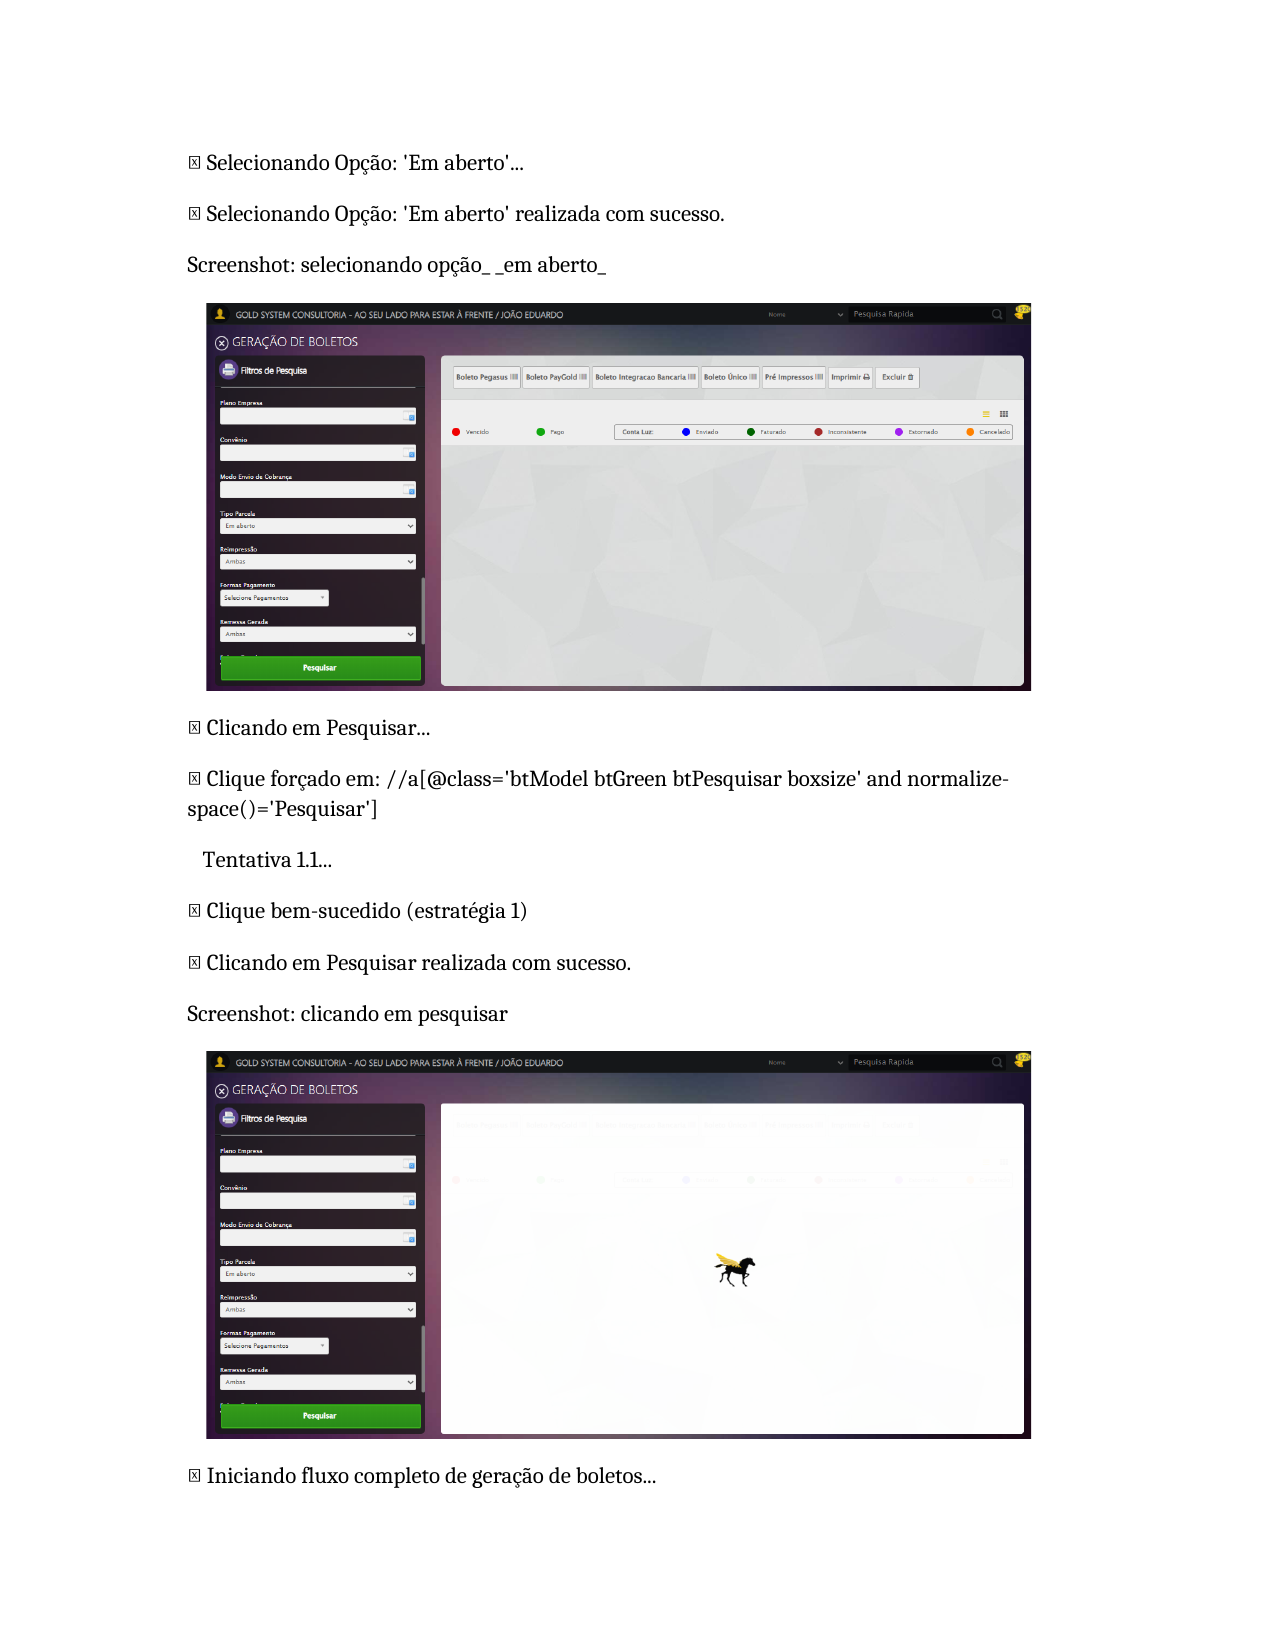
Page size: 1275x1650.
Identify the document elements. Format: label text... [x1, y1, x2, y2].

text 🎯 Clique forçado em: //a[@class='btModel btGreen btPesquisar boxsize' and normalize-space()='Pesquisar'] [187, 766, 1087, 822]
text 🚀 Iniciando fluxo completo de geração de boletos... [187, 1463, 1087, 1489]
picture [206, 1051, 1032, 1439]
text Screenshot: clicando em pesquisar [187, 1000, 1087, 1027]
text Tentativa 1.1... [187, 847, 1087, 873]
text 🔄 Selecionando Opção: 'Em aberto'... [187, 150, 1087, 176]
text ✅ Clicando em Pesquisar realizada com sucesso. [187, 949, 1087, 976]
text ✅ Clique bem-sucedido (estratégia 1) [187, 898, 1087, 924]
picture [206, 303, 1032, 691]
text 🔄 Clicando em Pesquisar... [187, 715, 1087, 741]
text Screenshot: selecionando opção_ _em aberto_ [187, 252, 1087, 278]
text ✅ Selecionando Opção: 'Em aberto' realizada com sucesso. [187, 201, 1087, 227]
